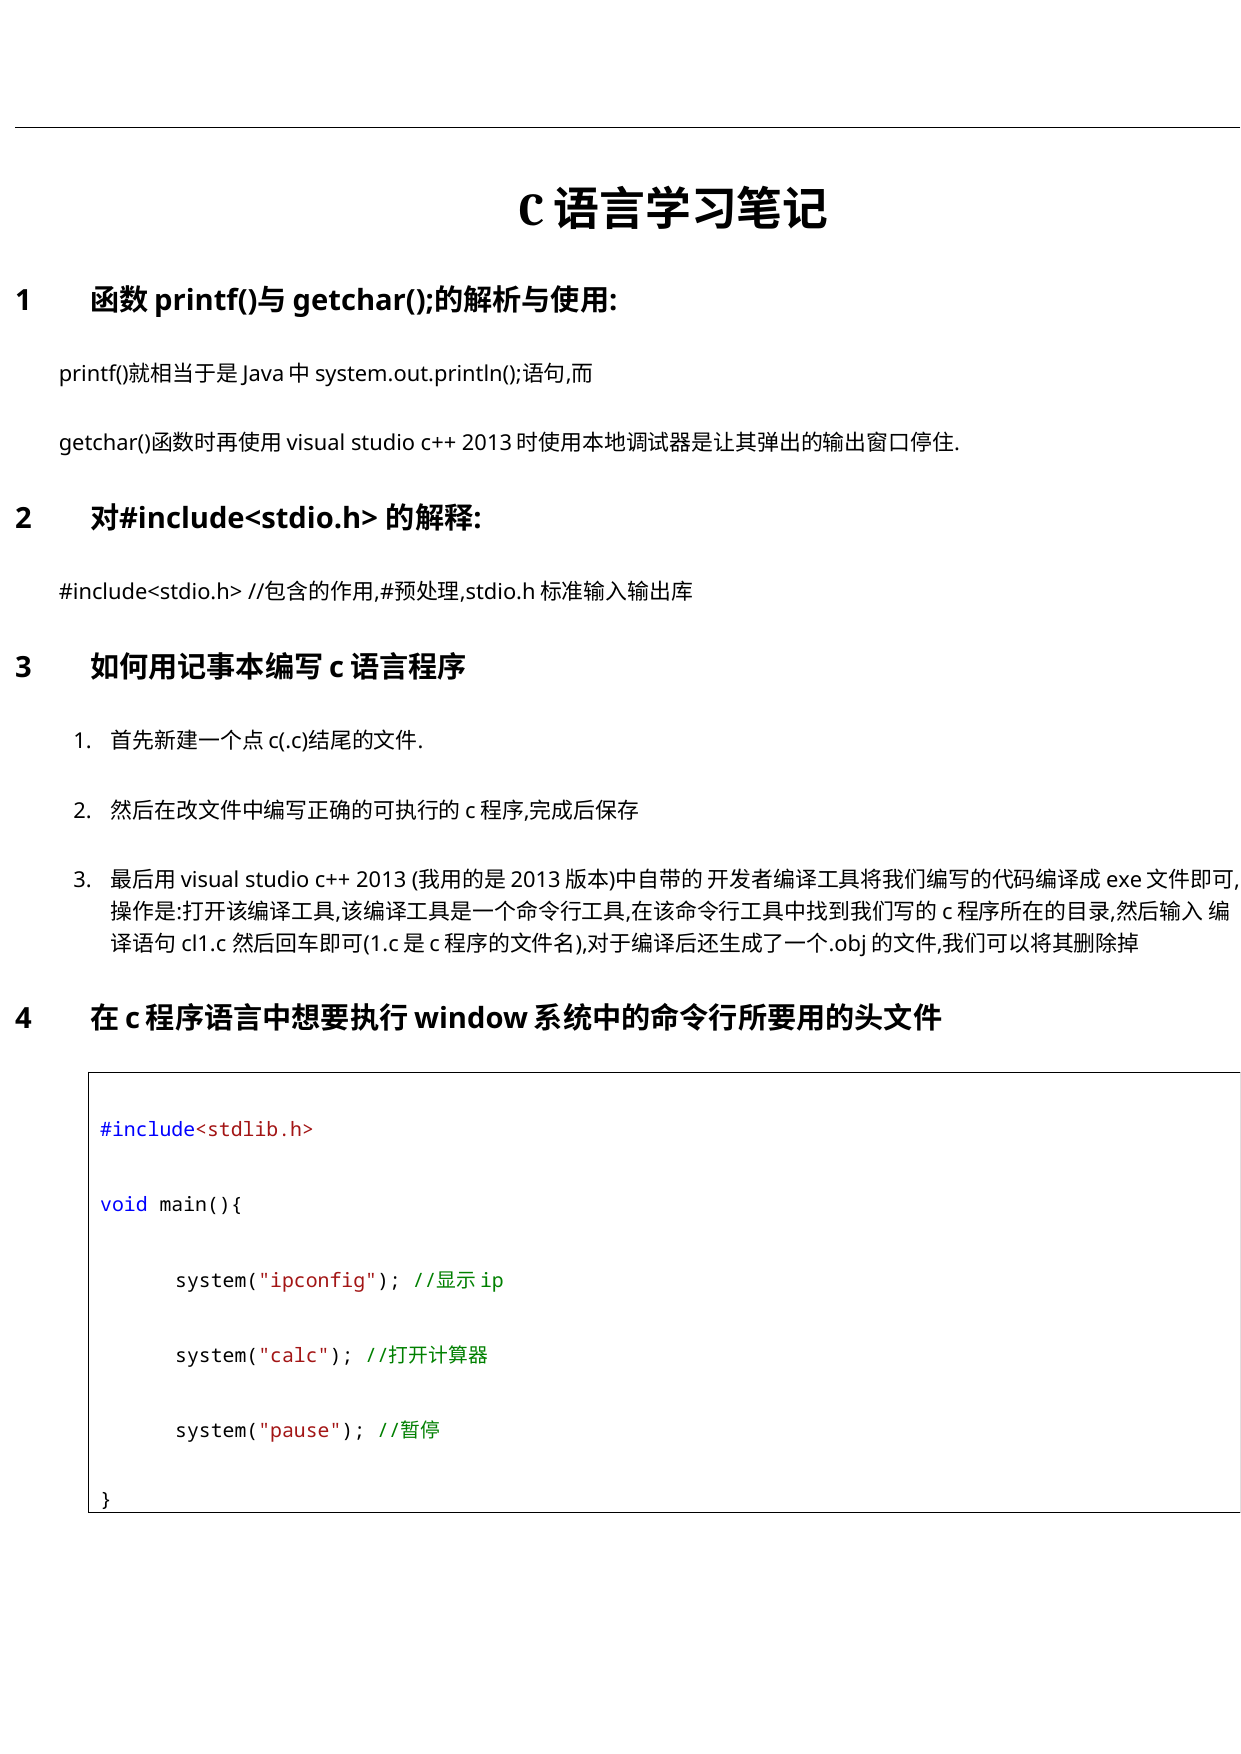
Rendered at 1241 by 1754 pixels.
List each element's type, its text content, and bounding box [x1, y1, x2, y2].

subtitle 对#include<stdio.h> 的解释: [15, 494, 1240, 537]
list 然后在改文件中编写正确的可执行的c程序,完成后保存 [73, 793, 1240, 824]
text printf()就相当于是Java中system.out.println();语句,而 [15, 356, 1240, 388]
list 首先新建一个点c(.c)结尾的文件. [73, 723, 1240, 755]
table_header #include<stdlib.h> void main(){ system("ipconfig"); //显示ip system("calc"); //打开计算器 system("pause"); //暂停 } [89, 1073, 1240, 1512]
subtitle 在c程序语言中想要执行window系统中的命令行所要用的头文件 [15, 995, 1240, 1037]
title C语言学习笔记 [15, 172, 1240, 238]
text getchar()函数时再使用visual studio c++ 2013时使用本地调试器是让其弹出的输出窗口停住. [15, 425, 1240, 457]
subtitle 如何用记事本编写c语言程序 [15, 644, 1240, 686]
subtitle 函数printf()与getchar();的解析与使用: [15, 276, 1240, 318]
list 最后用visual studio c++ 2013 (我用的是2013版本)中自带的 开发者编译工具将我们编写的代码编译成exe文件即可,操作是:打开该编译工具,该编译工具是一个命令行工具,在该命令行工具中找到我们写的c程序所在的目录,然后输入 编译语句 cl1.c 然后回车即可(1.c是c程序的文件名),对于编译后还生成了一个.obj的文件,我们可以将其删除掉 [73, 862, 1240, 957]
text #include<stdio.h> //包含的作用,#预处理,stdio.h标准输入输出库 [15, 574, 1240, 606]
